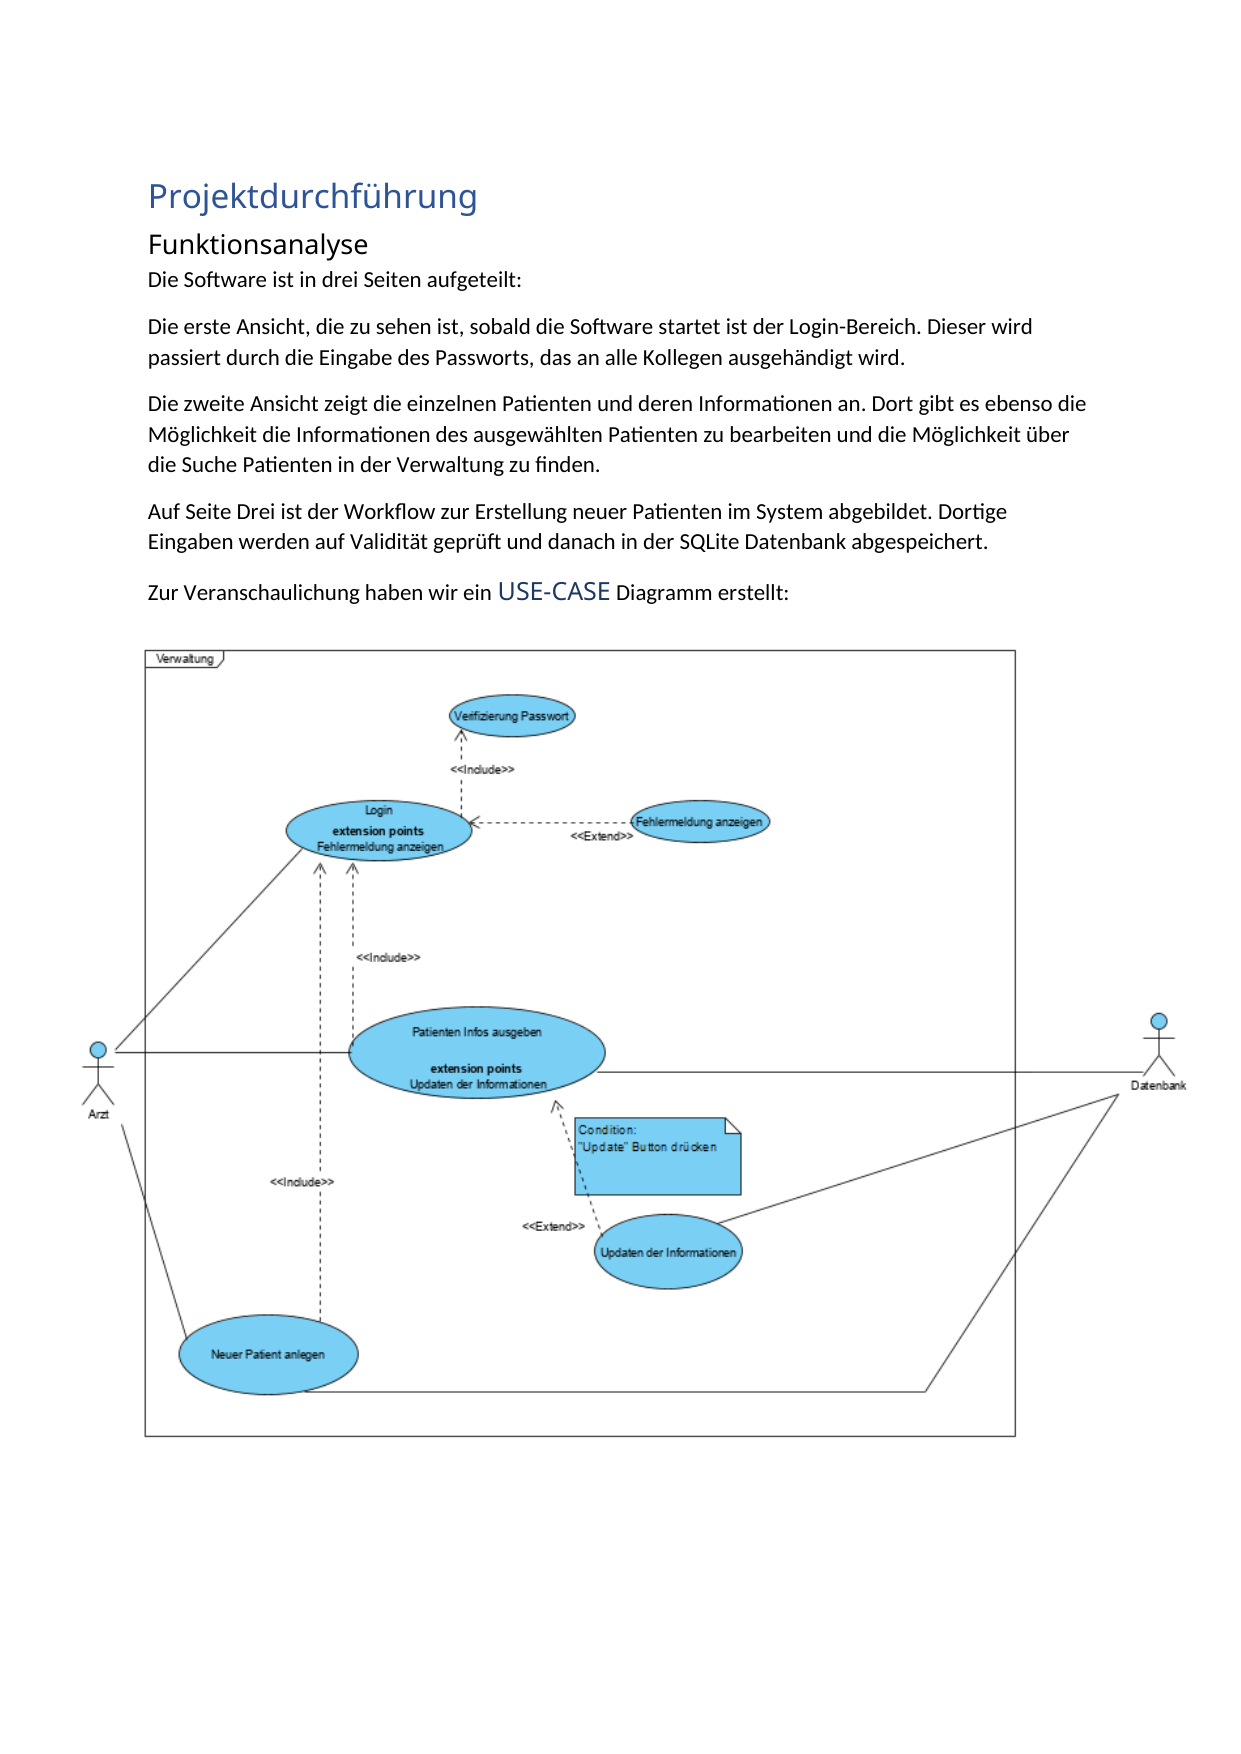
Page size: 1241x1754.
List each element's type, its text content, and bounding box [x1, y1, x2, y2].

text Die erste Ansicht, die zu sehen ist, sobald die Software startet ist der Login-Bereich. Dieser wird passiert durch die Eingabe des Passworts, das an alle Kollegen ausgehändigt wird. [148, 312, 1093, 371]
picture [36, 620, 1214, 1504]
text Die zweite Ansicht zeigt die einzelnen Patienten und deren Informationen an. Dort gibt es ebenso die Möglichkeit die Informationen des ausgewählten Patienten zu bearbeiten und die Möglichkeit über die Suche Patienten in der Verwaltung zu finden. [148, 389, 1093, 478]
subtitle Funktionsanalyse [148, 226, 1093, 263]
subtitle Projektdurchführung [148, 173, 1093, 218]
text Die Software ist in drei Seiten aufgeteilt: [148, 266, 1093, 293]
text Auf Seite Drei ist der Workflow zur Erstellung neuer Patienten im System abgebildet. Dortige Eingaben werden auf Validität geprüft und danach in der SQLite Datenbank abgespeichert. [148, 497, 1093, 555]
text Zur Veranschaulichung haben wir ein USE-CASE Diagramm erstellt: [148, 574, 1093, 608]
